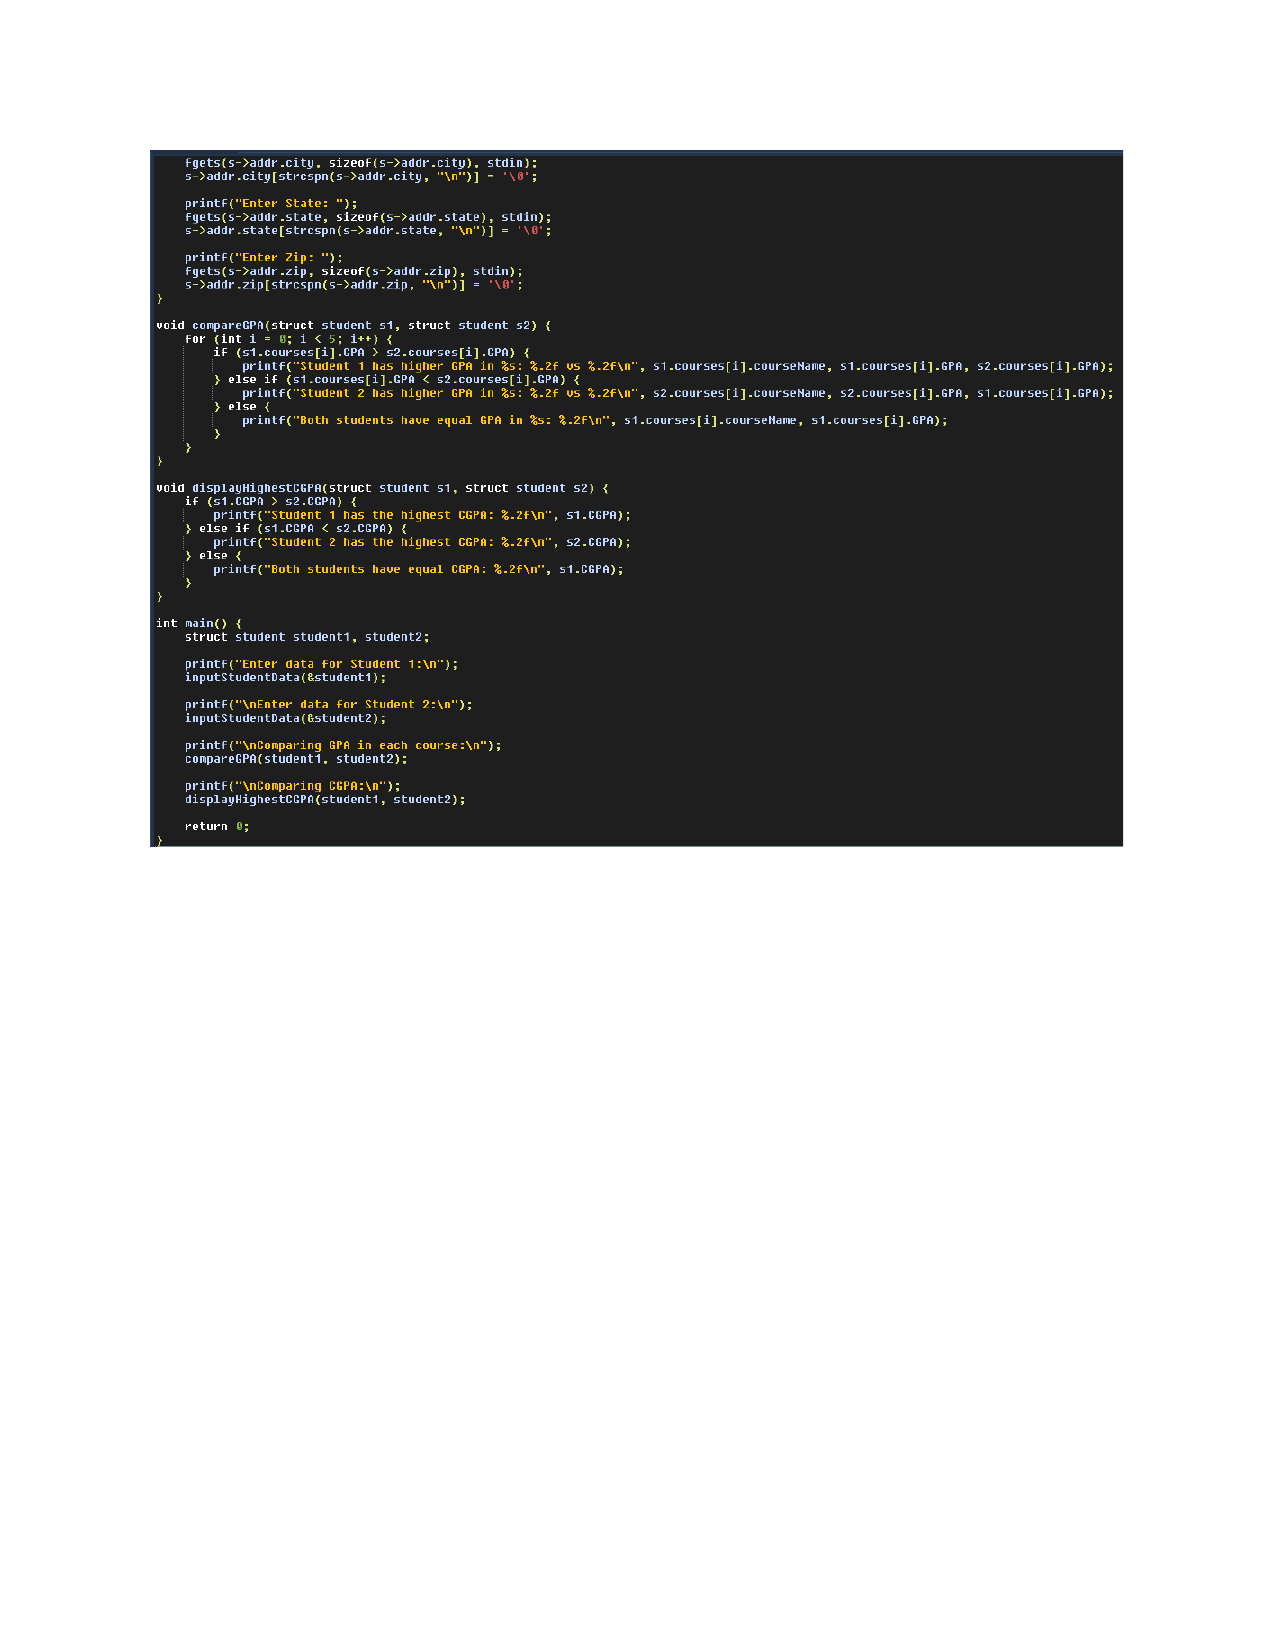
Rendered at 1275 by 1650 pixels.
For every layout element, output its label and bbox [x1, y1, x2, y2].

picture [150, 150, 1124, 847]
